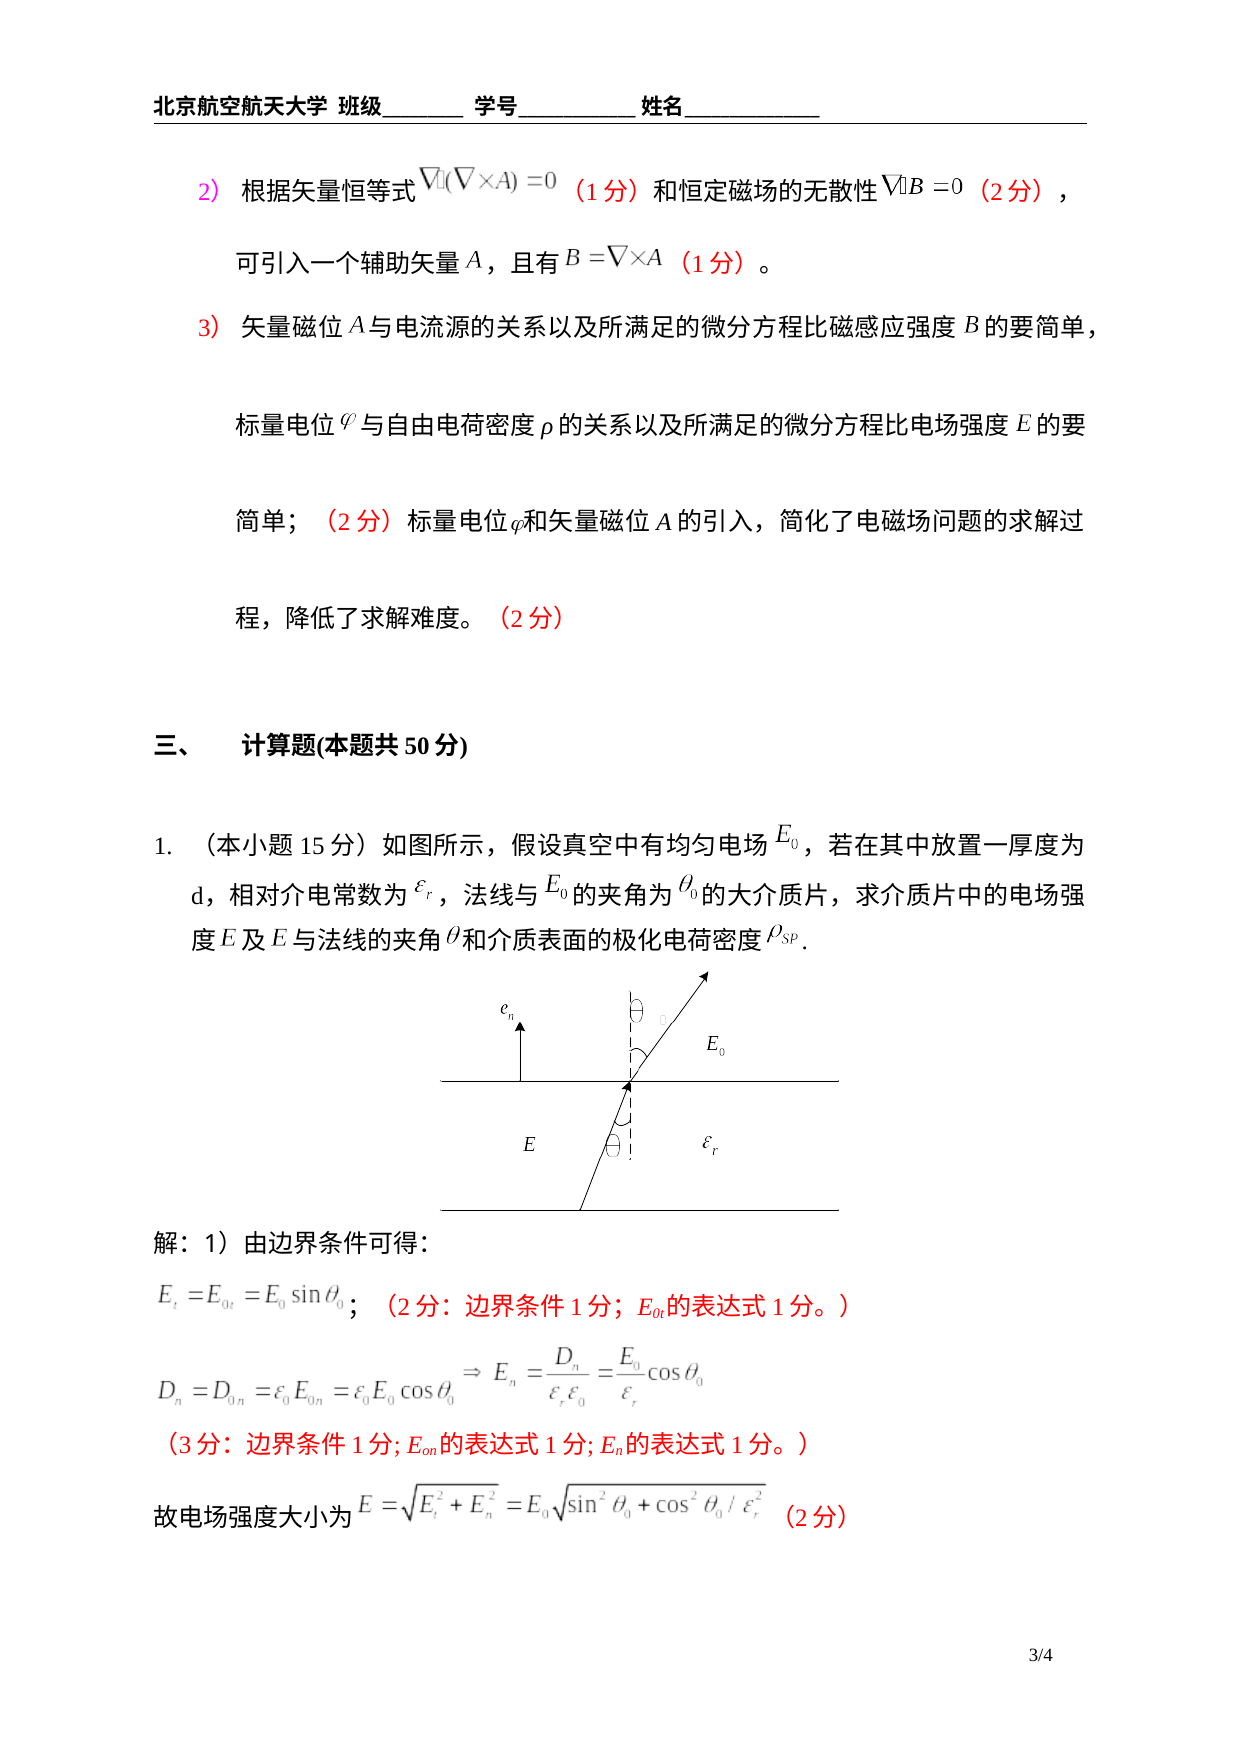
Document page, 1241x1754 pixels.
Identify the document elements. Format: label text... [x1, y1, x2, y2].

list 矢量磁位与电流源的关系以及所满足的微分方程比磁感应强度的要简单，标量电位与自由电荷密度ρ的关系以及所满足的微分方程比电场强度的要简单；（2分）标量电位和矢量磁位A的引入，简化了电磁场问题的求解过程，降低了求解难度。（2分） [198, 292, 1087, 649]
text （3分：边界条件1分; Eon的表达式1分; En的表达式1分。） [153, 1424, 1087, 1461]
list 计算题(本题共50分) [153, 711, 1087, 776]
text 故电场强度大小为（2分） [153, 1479, 1087, 1534]
text ；（2分：边界条件1分；E0t的表达式1分。） [153, 1278, 1087, 1323]
list （本小题15分）如图所示，假设真空中有均匀电场，若在其中放置一厚度为d，相对介电常数为，法线与的夹角为的大介质片，求介质片中的电场强度及与法线的夹角和介质表面的极化电荷密度. [153, 812, 1087, 957]
list 根据矢量恒等式（1分）和恒定磁场的无散性（2分），可引入一个辅助矢量，且有（1分）。 [198, 162, 1087, 292]
text 解：1）由边界条件可得： [153, 1223, 1087, 1259]
